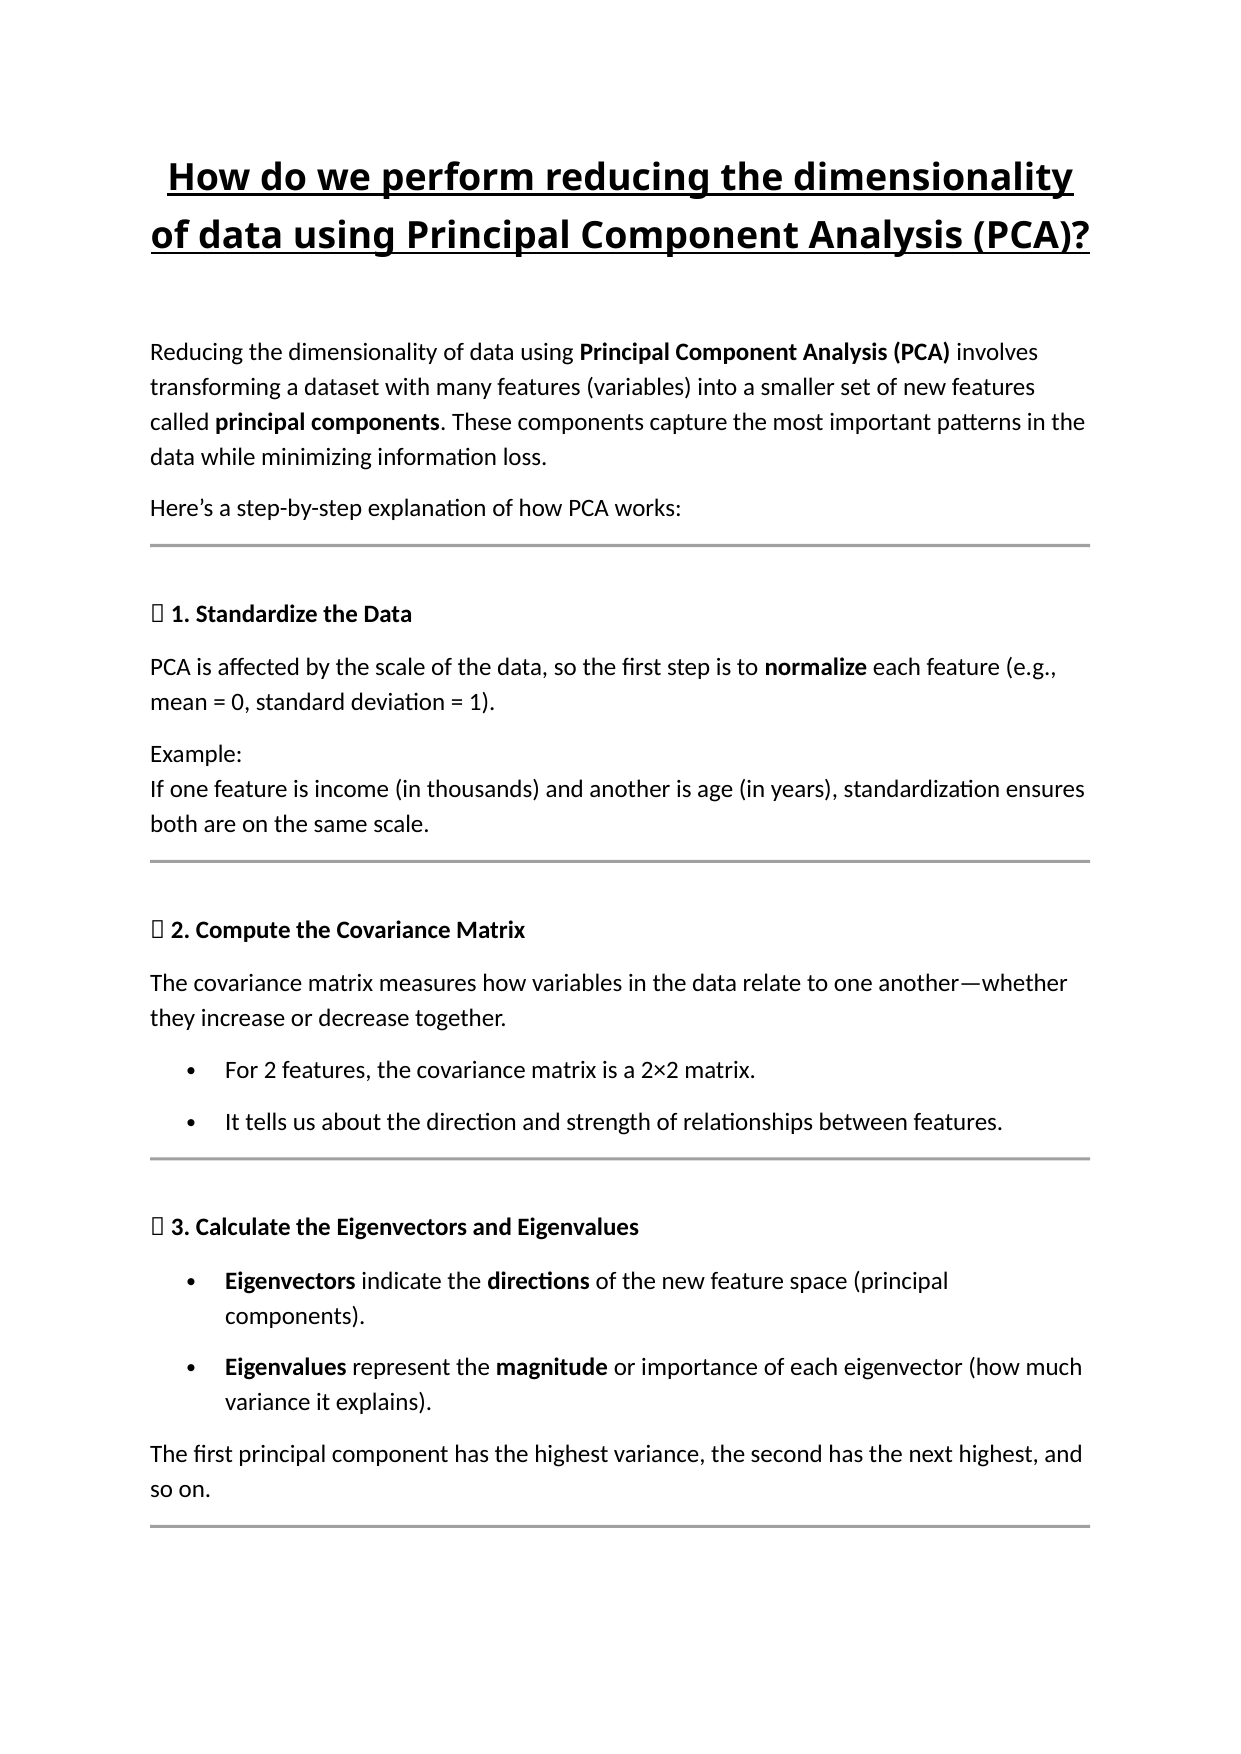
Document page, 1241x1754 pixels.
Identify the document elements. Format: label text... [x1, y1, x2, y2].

text The first principal component has the highest variance, the second has the next highest, and so on. [150, 1438, 1090, 1504]
text Example: If one feature is income (in thousands) and another is age (in years), standardization ensures both are on the same scale. [150, 738, 1090, 839]
list It tells us about the direction and strength of relationships between features. [187, 1106, 1090, 1136]
text 🔹 1. Standardize the Data [150, 596, 1090, 630]
list Eigenvectors indicate the directions of the new feature space (principal components). [187, 1265, 1090, 1330]
text PCA is affected by the scale of the data, so the first step is to normalize each feature (e.g., mean = 0, standard deviation = 1). [150, 651, 1090, 717]
list Eigenvalues represent the magnitude or importance of each eigenvector (how much variance it explains). [187, 1351, 1090, 1417]
text Reducing the dimensionality of data using Principal Component Analysis (PCA) involves transforming a dataset with many features (variables) into a smaller set of new features called principal components. These components capture the most important patterns in the data while minimizing information loss. [150, 336, 1090, 471]
list For 2 features, the covariance matrix is a 2×2 matrix. [187, 1054, 1090, 1084]
text The covariance matrix measures how variables in the data relate to one another—whether they increase or decrease together. [150, 967, 1090, 1033]
text 🔹 3. Calculate the Eigenvectors and Eigenvalues [150, 1209, 1090, 1243]
text 🔹 2. Compute the Covariance Matrix [150, 911, 1090, 946]
text How do we perform reducing the dimensionality of data using Principal Component Analysis (PCA)? [150, 150, 1090, 252]
text Here’s a step-by-step explanation of how PCA works: [150, 492, 1090, 523]
